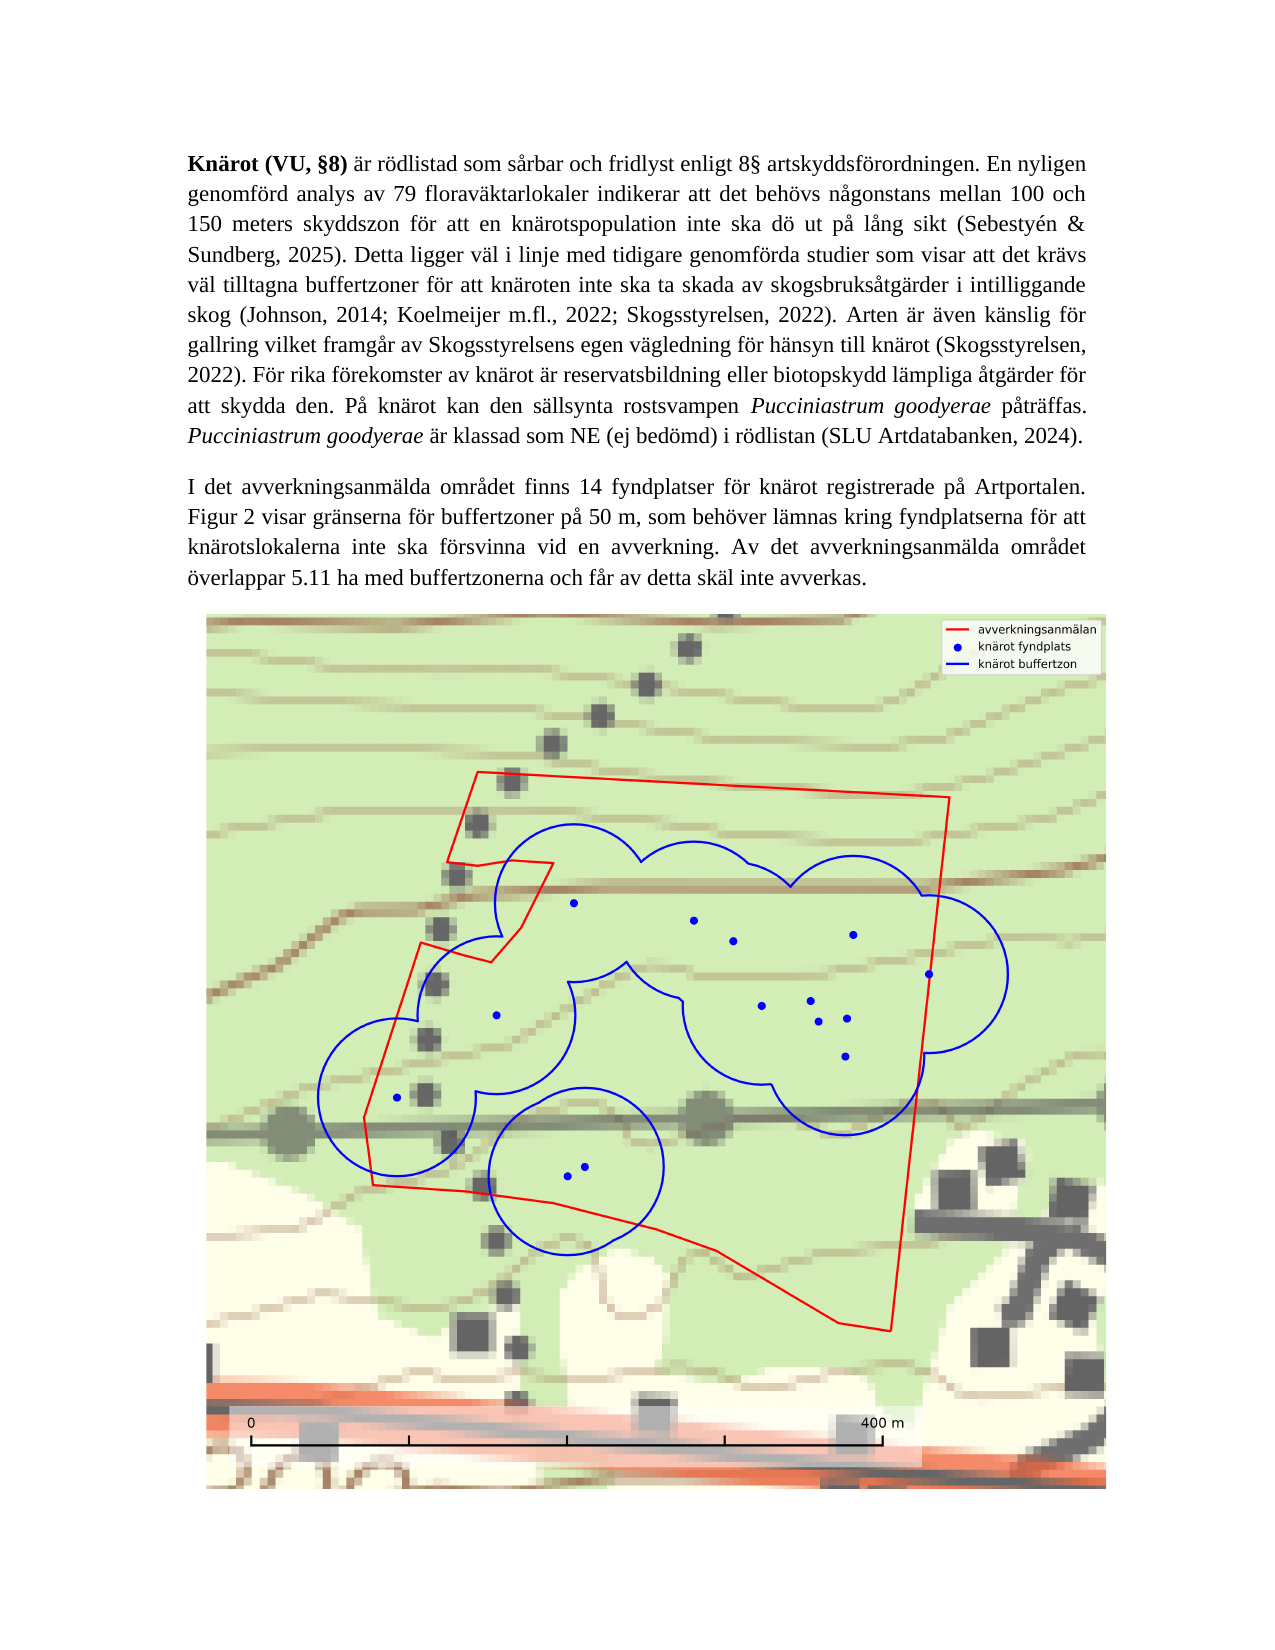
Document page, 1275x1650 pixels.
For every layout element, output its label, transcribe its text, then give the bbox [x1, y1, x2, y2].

picture [206, 614, 1107, 1489]
text Knärot (VU, §8) är rödlistad som sårbar och fridlyst enligt 8§ artskyddsförordningen. En nyligen genomförd analys av 79 floraväktarlokaler indikerar att det behövs någonstans mellan 100 och 150 meters skyddszon för att en knärotspopulation inte ska dö ut på lång sikt (Sebestyén & Sundberg, 2025). Detta ligger väl i linje med tidigare genomförda studier som visar att det krävs väl tilltagna buffertzoner för att knäroten inte ska ta skada av skogsbruksåtgärder i intilliggande skog (Johnson, 2014; Koelmeijer m.fl., 2022; Skogsstyrelsen, 2022). Arten är även känslig för gallring vilket framgår av Skogsstyrelsens egen vägledning för hänsyn till knärot (Skogsstyrelsen, 2022). För rika förekomster av knärot är reservatsbildning eller biotopskydd lämpliga åtgärder för att skydda den. På knärot kan den sällsynta rostsvampen Pucciniastrum goodyerae påträffas. Pucciniastrum goodyerae är klassad som NE (ej bedömd) i rödlistan (SLU Artdatabanken, 2024). [187, 150, 1087, 448]
text I det avverkningsanmälda området finns 14 fyndplatser för knärot registrerade på Artportalen. Figur 2 visar gränserna för buffertzoner på 50 m, som behöver lämnas kring fyndplatserna för att knärotslokalerna inte ska försvinna vid en avverkning. Av det avverkningsanmälda området överlappar 5.11 ha med buffertzonerna och får av detta skäl inte avverkas. [187, 473, 1087, 590]
